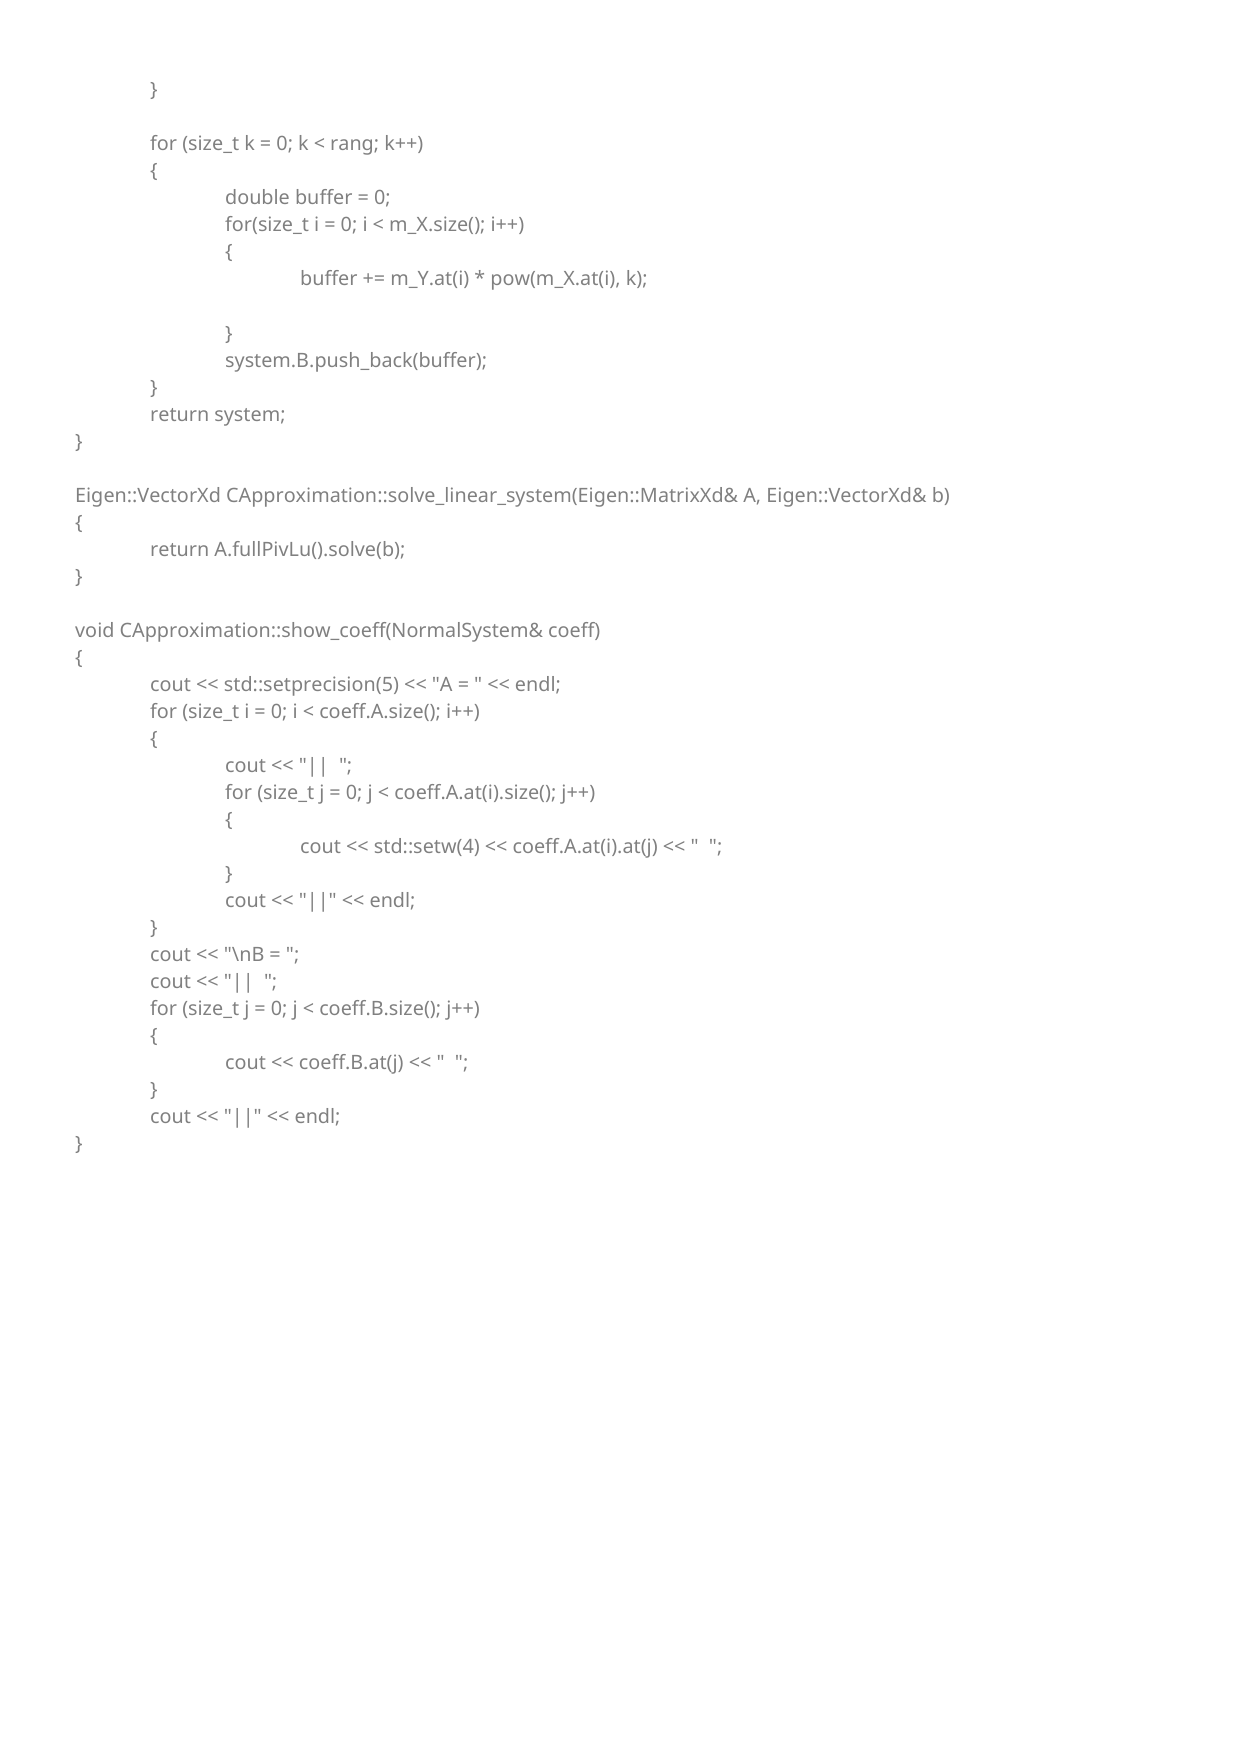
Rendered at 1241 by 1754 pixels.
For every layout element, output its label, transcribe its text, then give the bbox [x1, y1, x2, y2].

text return system; [75, 401, 1165, 427]
text } [75, 913, 1165, 940]
text } [75, 373, 1165, 401]
text Eigen::VectorXd CApproximation::solve_linear_system(Eigen::MatrixXd& A, Eigen::VectorXd& b) [75, 481, 1165, 508]
text cout << "|| "; [75, 751, 1165, 778]
text { [75, 643, 1165, 670]
text } [75, 319, 1165, 347]
text { [75, 724, 1165, 751]
text } [75, 562, 1165, 589]
text cout << "||" << endl; [75, 1102, 1165, 1129]
text for (size_t j = 0; j < coeff.B.size(); j++) [75, 994, 1165, 1021]
text for(size_t i = 0; i < m_X.size(); i++) [75, 210, 1165, 237]
text { [75, 156, 1165, 183]
text } [75, 75, 1165, 102]
text buffer += m_Y.at(i) * pow(m_X.at(i), k); [75, 264, 1165, 291]
text system.B.push_back(buffer); [75, 347, 1165, 373]
text return A.fullPivLu().solve(b); [75, 535, 1165, 562]
text } [75, 427, 1165, 454]
text cout << "\nB = "; [75, 940, 1165, 967]
text } [75, 859, 1165, 886]
text } [75, 1075, 1165, 1102]
text cout << std::setprecision(5) << "A = " << endl; [75, 670, 1165, 697]
text for (size_t k = 0; k < rang; k++) [75, 129, 1165, 156]
text { [75, 1021, 1165, 1048]
text { [75, 805, 1165, 832]
text { [75, 508, 1165, 535]
text for (size_t i = 0; i < coeff.A.size(); i++) [75, 697, 1165, 724]
text cout << coeff.B.at(j) << " "; [75, 1048, 1165, 1075]
text double buffer = 0; [75, 183, 1165, 210]
text { [75, 237, 1165, 264]
text for (size_t j = 0; j < coeff.A.at(i).size(); j++) [75, 778, 1165, 805]
text } [75, 1129, 1165, 1156]
text cout << std::setw(4) << coeff.A.at(i).at(j) << " "; [75, 832, 1165, 859]
text cout << "||" << endl; [75, 886, 1165, 913]
text void CApproximation::show_coeff(NormalSystem& coeff) [75, 616, 1165, 643]
text cout << "|| "; [75, 967, 1165, 994]
